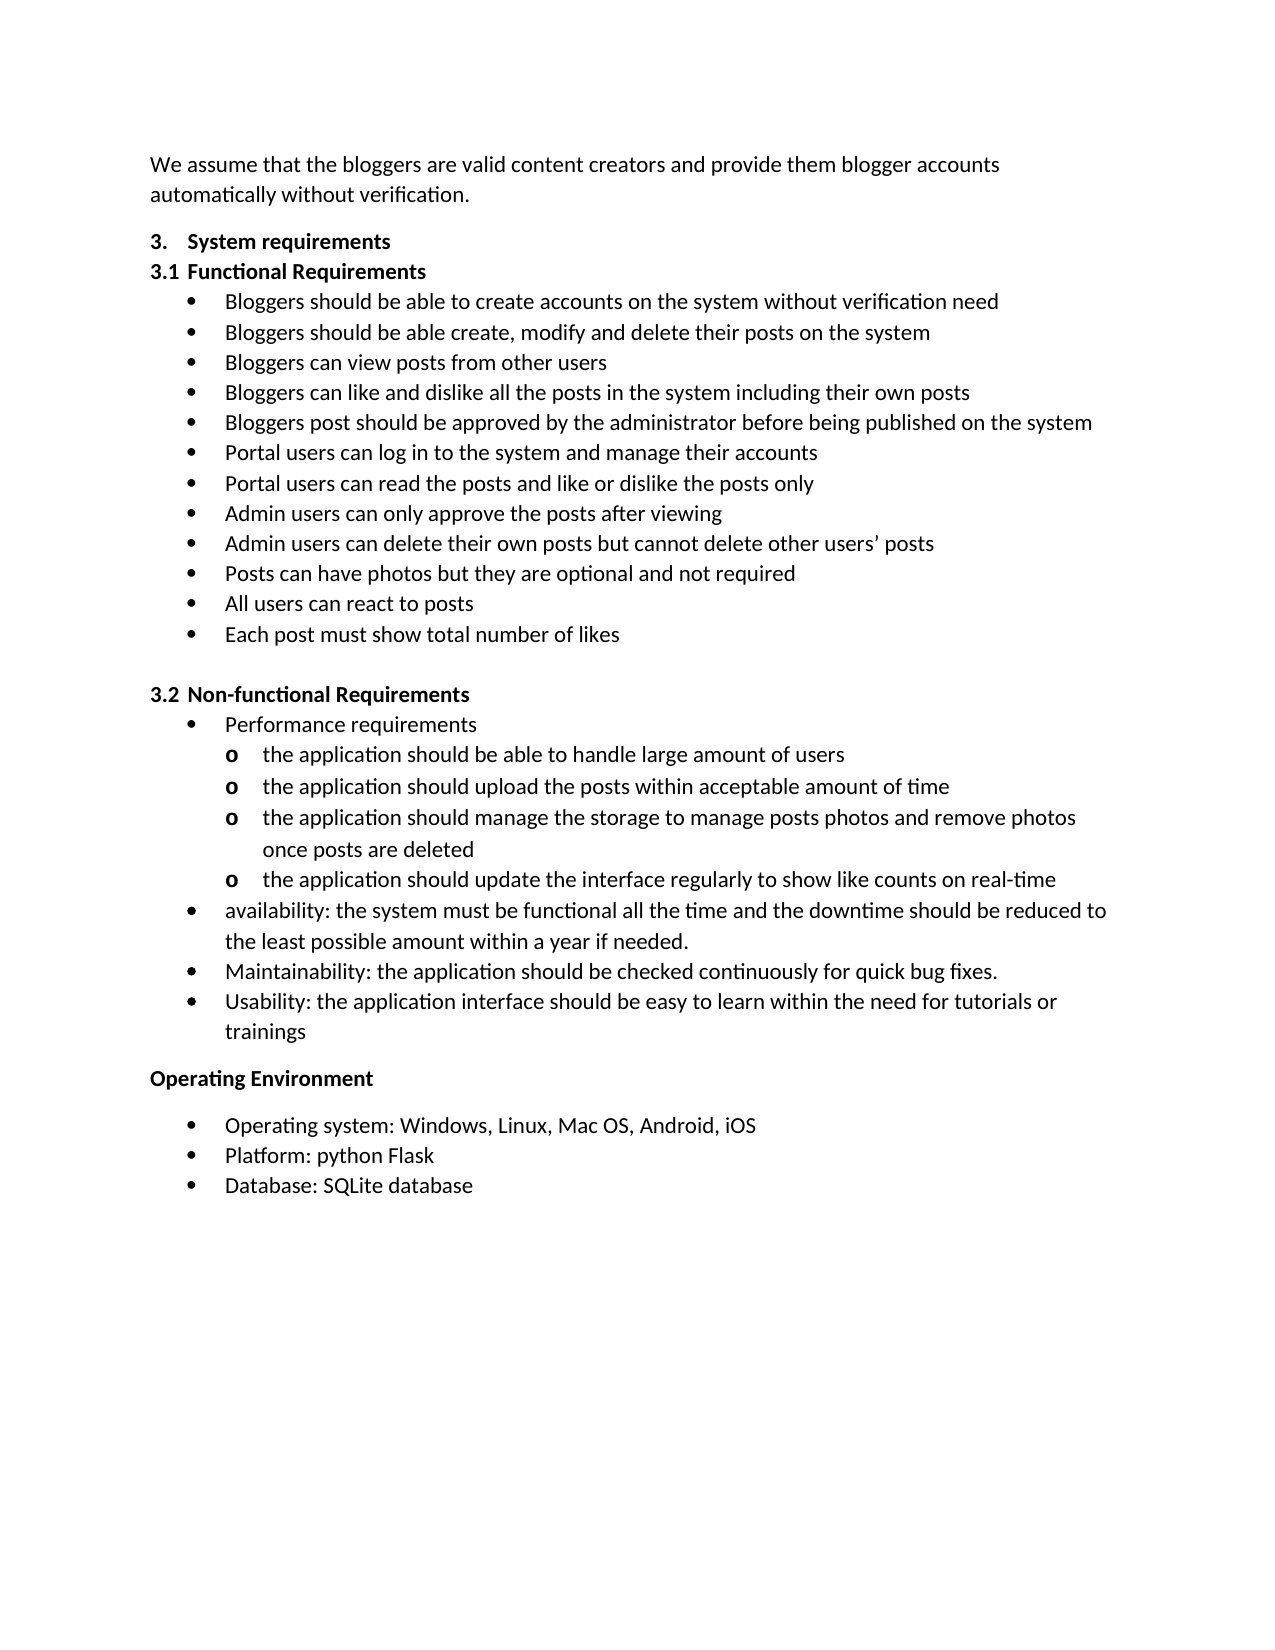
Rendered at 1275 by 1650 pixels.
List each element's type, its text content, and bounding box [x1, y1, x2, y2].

list the application should upload the posts within acceptable amount of time [225, 772, 1125, 801]
list Maintainability: the application should be checked continuously for quick bug fixes. [187, 957, 1125, 985]
list Portal users can read the posts and like or dislike the posts only [187, 469, 1125, 497]
list System requirements [150, 227, 1125, 255]
list Bloggers should be able to create accounts on the system without verification need [187, 287, 1125, 316]
text Operating Environment [150, 1064, 1125, 1092]
list the application should update the interface regularly to show like counts on real-time [225, 865, 1125, 894]
list the application should be able to handle large amount of users [225, 741, 1125, 770]
list Functional Requirements [150, 257, 1125, 285]
list Platform: python Flask [150, 1141, 1125, 1169]
list All users can react to posts [187, 589, 1125, 618]
list Posts can have photos but they are optional and not required [187, 559, 1125, 587]
list availability: the system must be functional all the time and the downtime should be reduced to the least possible amount within a year if needed. [187, 897, 1125, 955]
list Performance requirements [187, 710, 1125, 738]
list Usability: the application interface should be easy to learn within the need for tutorials or trainings [187, 987, 1125, 1045]
list Admin users can delete their own posts but cannot delete other users’ posts [187, 529, 1125, 557]
text We assume that the bloggers are valid content creators and provide them blogger accounts automatically without verification. [150, 150, 1125, 208]
list Non-functional Requirements [150, 680, 1125, 708]
list Bloggers can view posts from other users [187, 348, 1125, 376]
list Bloggers post should be approved by the administrator before being published on the system [187, 408, 1125, 436]
list Admin users can only approve the posts after viewing [187, 499, 1125, 527]
list Each post must show total number of likes [187, 620, 1125, 648]
list Database: SQLite database [150, 1172, 1125, 1199]
list Bloggers should be able create, modify and delete their posts on the system [187, 318, 1125, 346]
list Operating system: Windows, Linux, Mac OS, Android, iOS [187, 1111, 1125, 1139]
list the application should manage the storage to manage posts photos and remove photos once posts are deleted [225, 803, 1125, 863]
list Bloggers can like and dislike all the posts in the system including their own posts [187, 378, 1125, 406]
list Portal users can log in to the system and manage their accounts [187, 438, 1125, 467]
